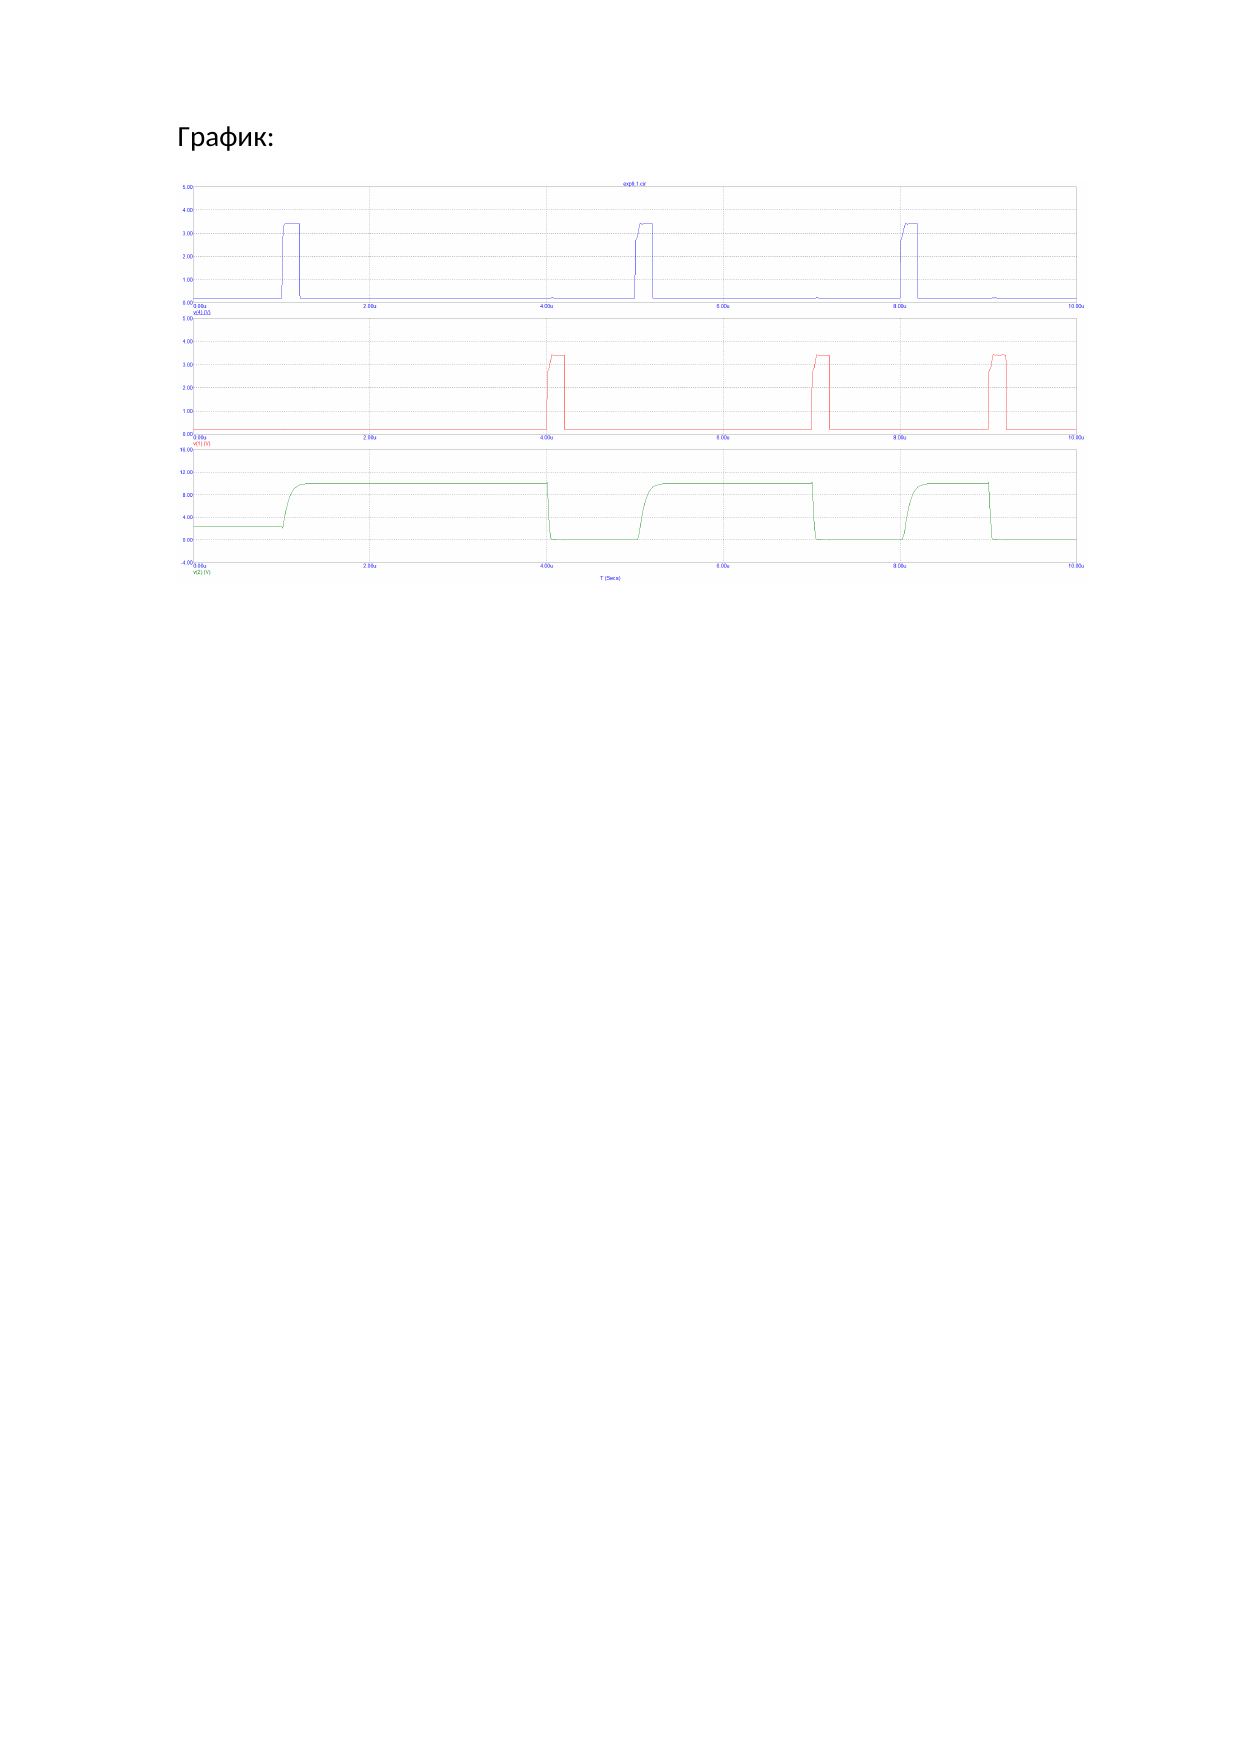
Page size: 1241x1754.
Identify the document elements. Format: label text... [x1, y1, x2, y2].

text График: [177, 118, 1152, 154]
picture [177, 180, 1089, 583]
